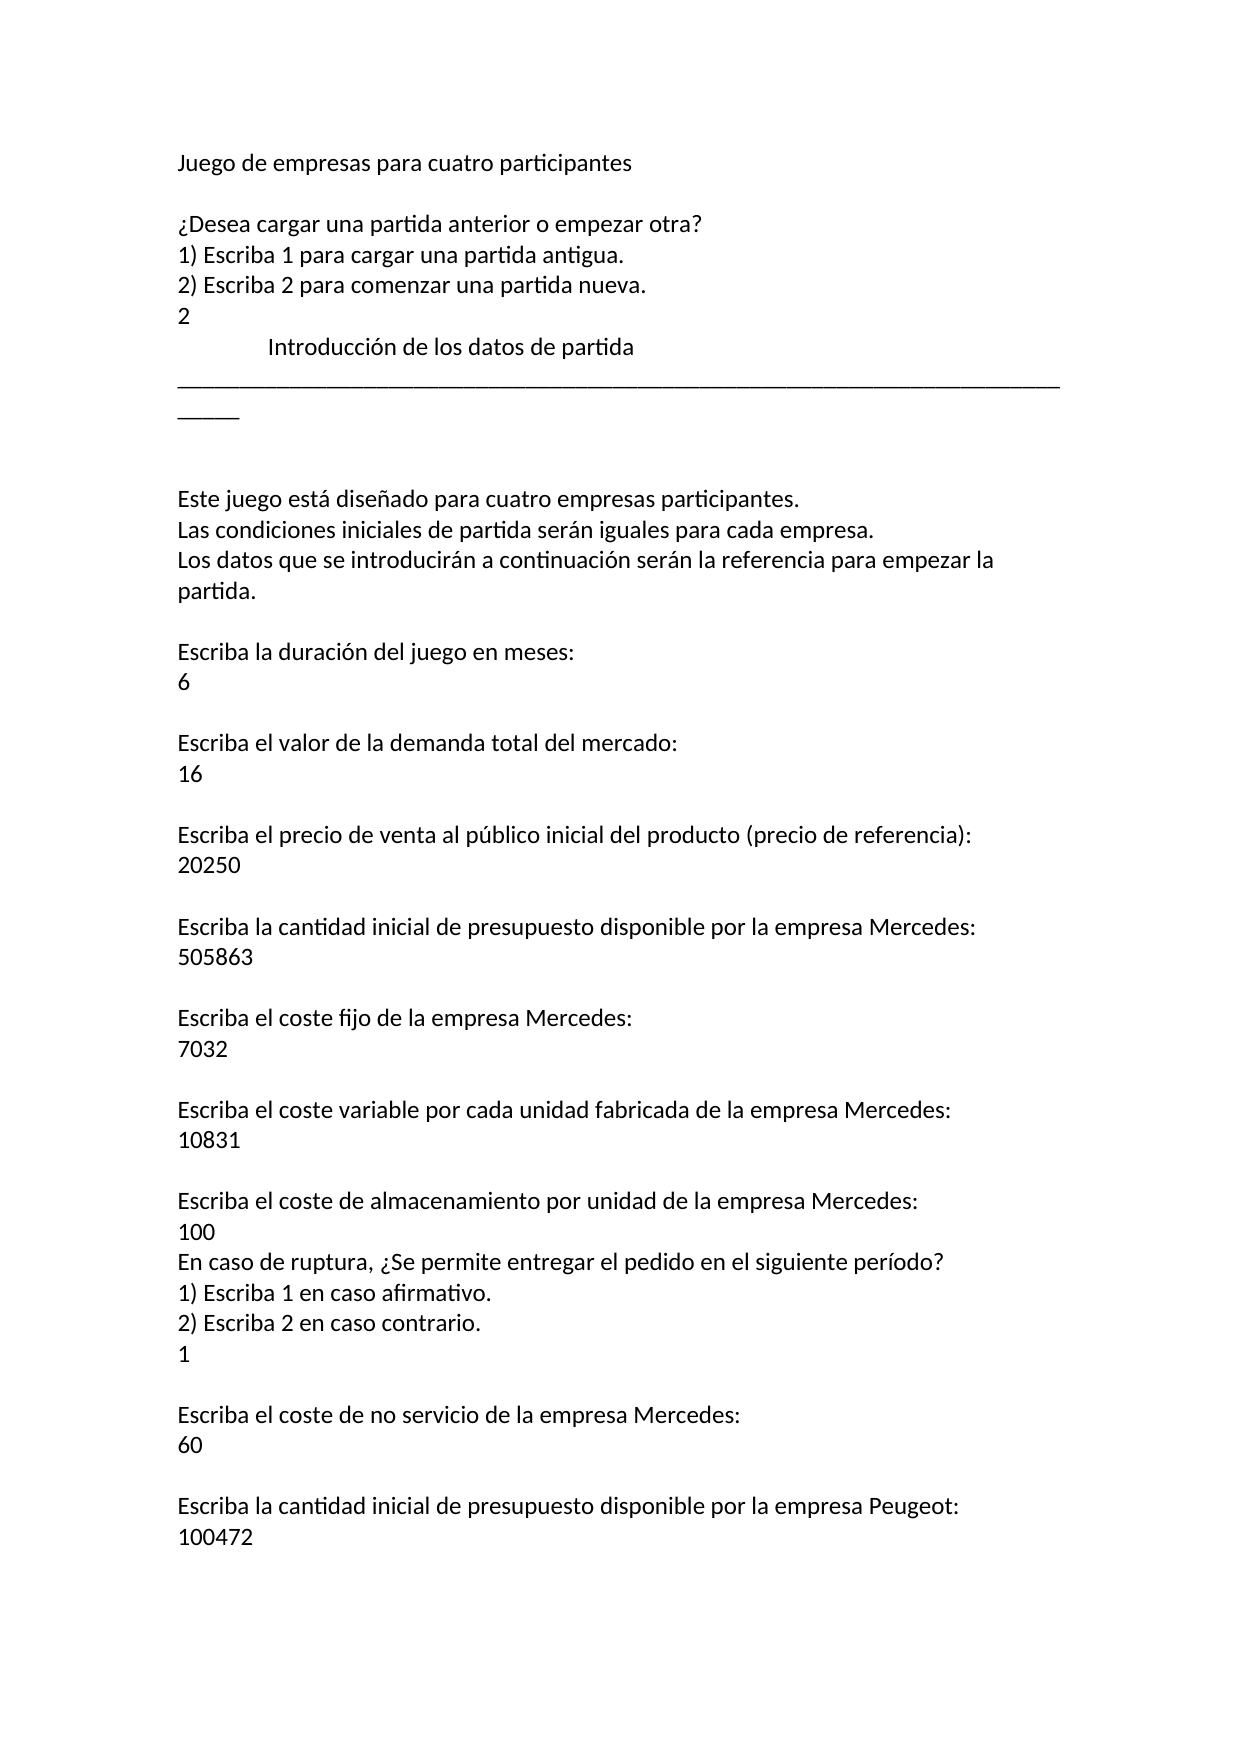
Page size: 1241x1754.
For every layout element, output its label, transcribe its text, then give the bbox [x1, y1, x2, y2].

text 10831 [177, 1124, 1063, 1155]
text Juego de empresas para cuatro participantes [177, 148, 1063, 178]
text 6 [177, 666, 1063, 697]
text Escriba el coste fijo de la empresa Mercedes: [177, 1002, 1063, 1033]
text 1) Escriba 1 en caso afirmativo. [177, 1277, 1063, 1307]
text Escriba el coste de almacenamiento por unidad de la empresa Mercedes: [177, 1185, 1063, 1216]
text ____________________________________________________________________________ [177, 361, 1063, 422]
text Escriba el coste de no servicio de la empresa Mercedes: [177, 1399, 1063, 1429]
text Introducción de los datos de partida [177, 331, 1063, 361]
text 16 [177, 758, 1063, 788]
text 100472 [177, 1521, 1063, 1552]
text 7032 [177, 1033, 1063, 1063]
text En caso de ruptura, ¿Se permite entregar el pedido en el siguiente período? [177, 1246, 1063, 1277]
text Escriba el precio de venta al público inicial del producto (precio de referencia): [177, 819, 1063, 849]
text 60 [177, 1429, 1063, 1460]
text Escriba el coste variable por cada unidad fabricada de la empresa Mercedes: [177, 1094, 1063, 1124]
text 2 [177, 300, 1063, 331]
text 505863 [177, 941, 1063, 972]
text Escriba el valor de la demanda total del mercado: [177, 727, 1063, 758]
text Escriba la cantidad inicial de presupuesto disponible por la empresa Peugeot: [177, 1491, 1063, 1521]
text 2) Escriba 2 en caso contrario. [177, 1307, 1063, 1338]
text Escriba la duración del juego en meses: [177, 636, 1063, 666]
text 100 [177, 1216, 1063, 1246]
text 1 [177, 1338, 1063, 1368]
text 2) Escriba 2 para comenzar una partida nueva. [177, 270, 1063, 300]
text 1) Escriba 1 para cargar una partida antigua. [177, 239, 1063, 270]
text Este juego está diseñado para cuatro empresas participantes. [177, 483, 1063, 514]
text Escriba la cantidad inicial de presupuesto disponible por la empresa Mercedes: [177, 911, 1063, 941]
text ¿Desea cargar una partida anterior o empezar otra? [177, 209, 1063, 239]
text Las condiciones iniciales de partida serán iguales para cada empresa. [177, 514, 1063, 544]
text 20250 [177, 849, 1063, 880]
text Los datos que se introducirán a continuación serán la referencia para empezar la partida. [177, 544, 1063, 605]
